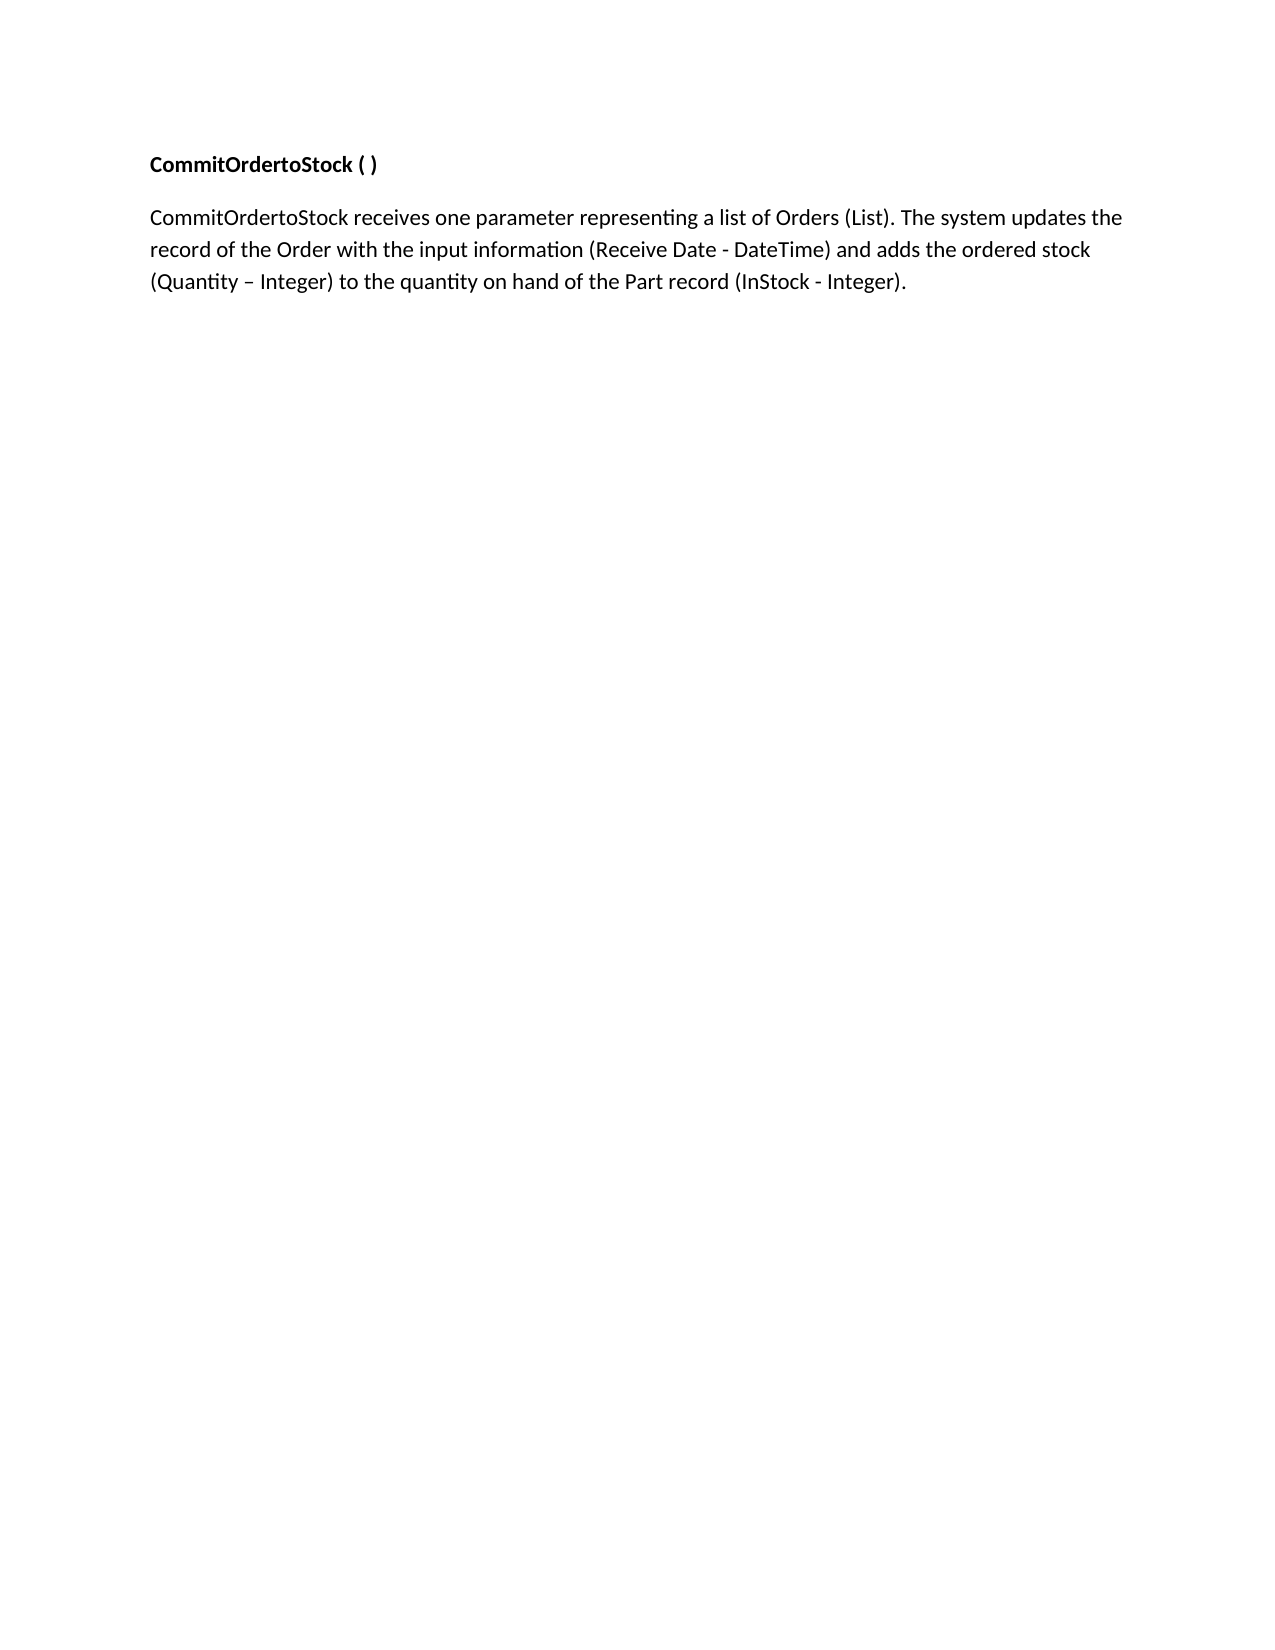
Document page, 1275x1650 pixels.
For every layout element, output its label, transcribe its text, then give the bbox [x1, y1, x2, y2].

text CommitOrdertoStock ( ) [150, 150, 1125, 178]
text CommitOrdertoStock receives one parameter representing a list of Orders (List). The system updates the record of the Order with the input information (Receive Date - DateTime) and adds the ordered stock (Quantity – Integer) to the quantity on hand of the Part record (InStock - Integer). [150, 203, 1125, 295]
